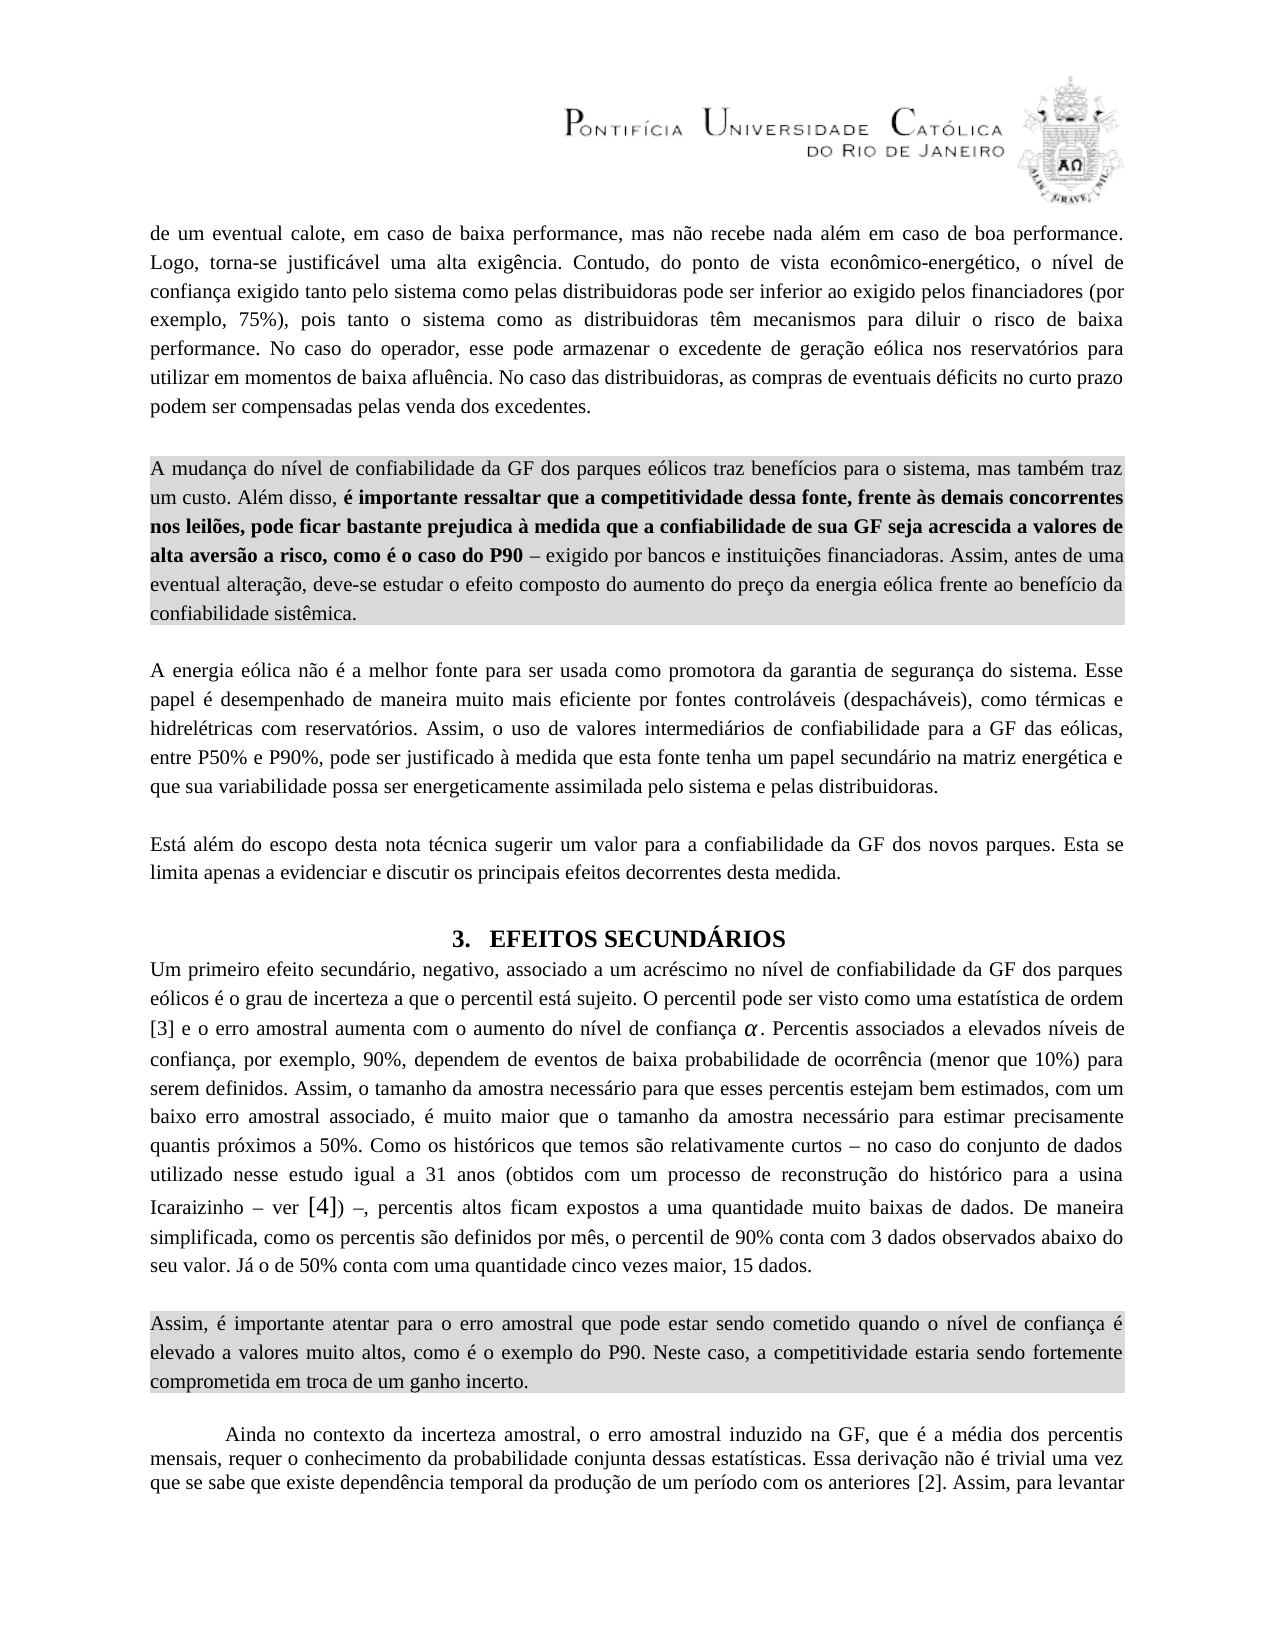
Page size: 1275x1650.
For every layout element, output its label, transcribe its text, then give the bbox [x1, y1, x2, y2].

text Assim, é importante atentar para o erro amostral que pode estar sendo cometido quando o nível de confiança é elevado a valores muito altos, como é o exemplo do P90. Neste caso, a competitividade estaria sendo fortemente comprometida em troca de um ganho incerto. [150, 1311, 1125, 1393]
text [150, 221, 1125, 418]
text A mudança do nível de confiabilidade da GF dos parques eólicos traz benefícios para o sistema, mas também traz um custo. Além disso, é importante ressaltar que a competitividade dessa fonte, frente às demais concorrentes nos leilões, pode ficar bastante prejudica à medida que a confiabilidade de sua GF seja acrescida a valores de alta aversão a risco, como é o caso do P90 – exigido por bancos e instituições financiadoras. Assim, antes de uma eventual alteração, deve-se estudar o efeito composto do aumento do preço da energia eólica frente ao benefício da confiabilidade sistêmica. [150, 456, 1125, 625]
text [150, 1422, 1125, 1494]
text A energia eólica não é a melhor fonte para ser usada como promotora da garantia de segurança do sistema. Esse papel é desempenhado de maneira muito mais eficiente por fontes controláveis (despacháveis), como térmicas e hidrelétricas com reservatórios. Assim, o uso de valores intermediários de confiabilidade para a GF das eólicas, entre P50% e P90%, pode ser justificado à medida que esta fonte tenha um papel secundário na matriz energética e que sua variabilidade possa ser energeticamente assimilada pelo sistema e pelas distribuidoras. [150, 658, 1125, 798]
text Um primeiro efeito secundário, negativo, associado a um acréscimo no nível de confiabilidade da GF dos parques eólicos é o grau de incerteza a que o percentil está sujeito. O percentil pode ser visto como uma estatística de ordem [3] e o erro amostral aumenta com o aumento do nível de confiança . Percentis associados a elevados níveis de confiança, por exemplo, 90%, dependem de eventos de baixa probabilidade de ocorrência (menor que 10%) para serem definidos. Assim, o tamanho da amostra necessário para que esses percentis estejam bem estimados, com um baixo erro amostral associado, é muito maior que o tamanho da amostra necessário para estimar precisamente quantis próximos a 50%. Como os históricos que temos são relativamente curtos – no caso do conjunto de dados utilizado nesse estudo igual a 31 anos (obtidos com um processo de reconstrução do histórico para a usina Icaraizinho – ver [4]) –, percentis altos ficam expostos a uma quantidade muito baixas de dados. De maneira simplificada, como os percentis são definidos por mês, o percentil de 90% conta com 3 dados observados abaixo do seu valor. Já o de 50% conta com uma quantidade cinco vezes maior, 15 dados. [150, 957, 1125, 1277]
text Está além do escopo desta nota técnica sugerir um valor para a confiabilidade da GF dos novos parques. Esta se limita apenas a evidenciar e discutir os principais efeitos decorrentes desta medida. [150, 831, 1125, 884]
list EFEITOS SECUNDÁRIOS [112, 924, 1125, 952]
